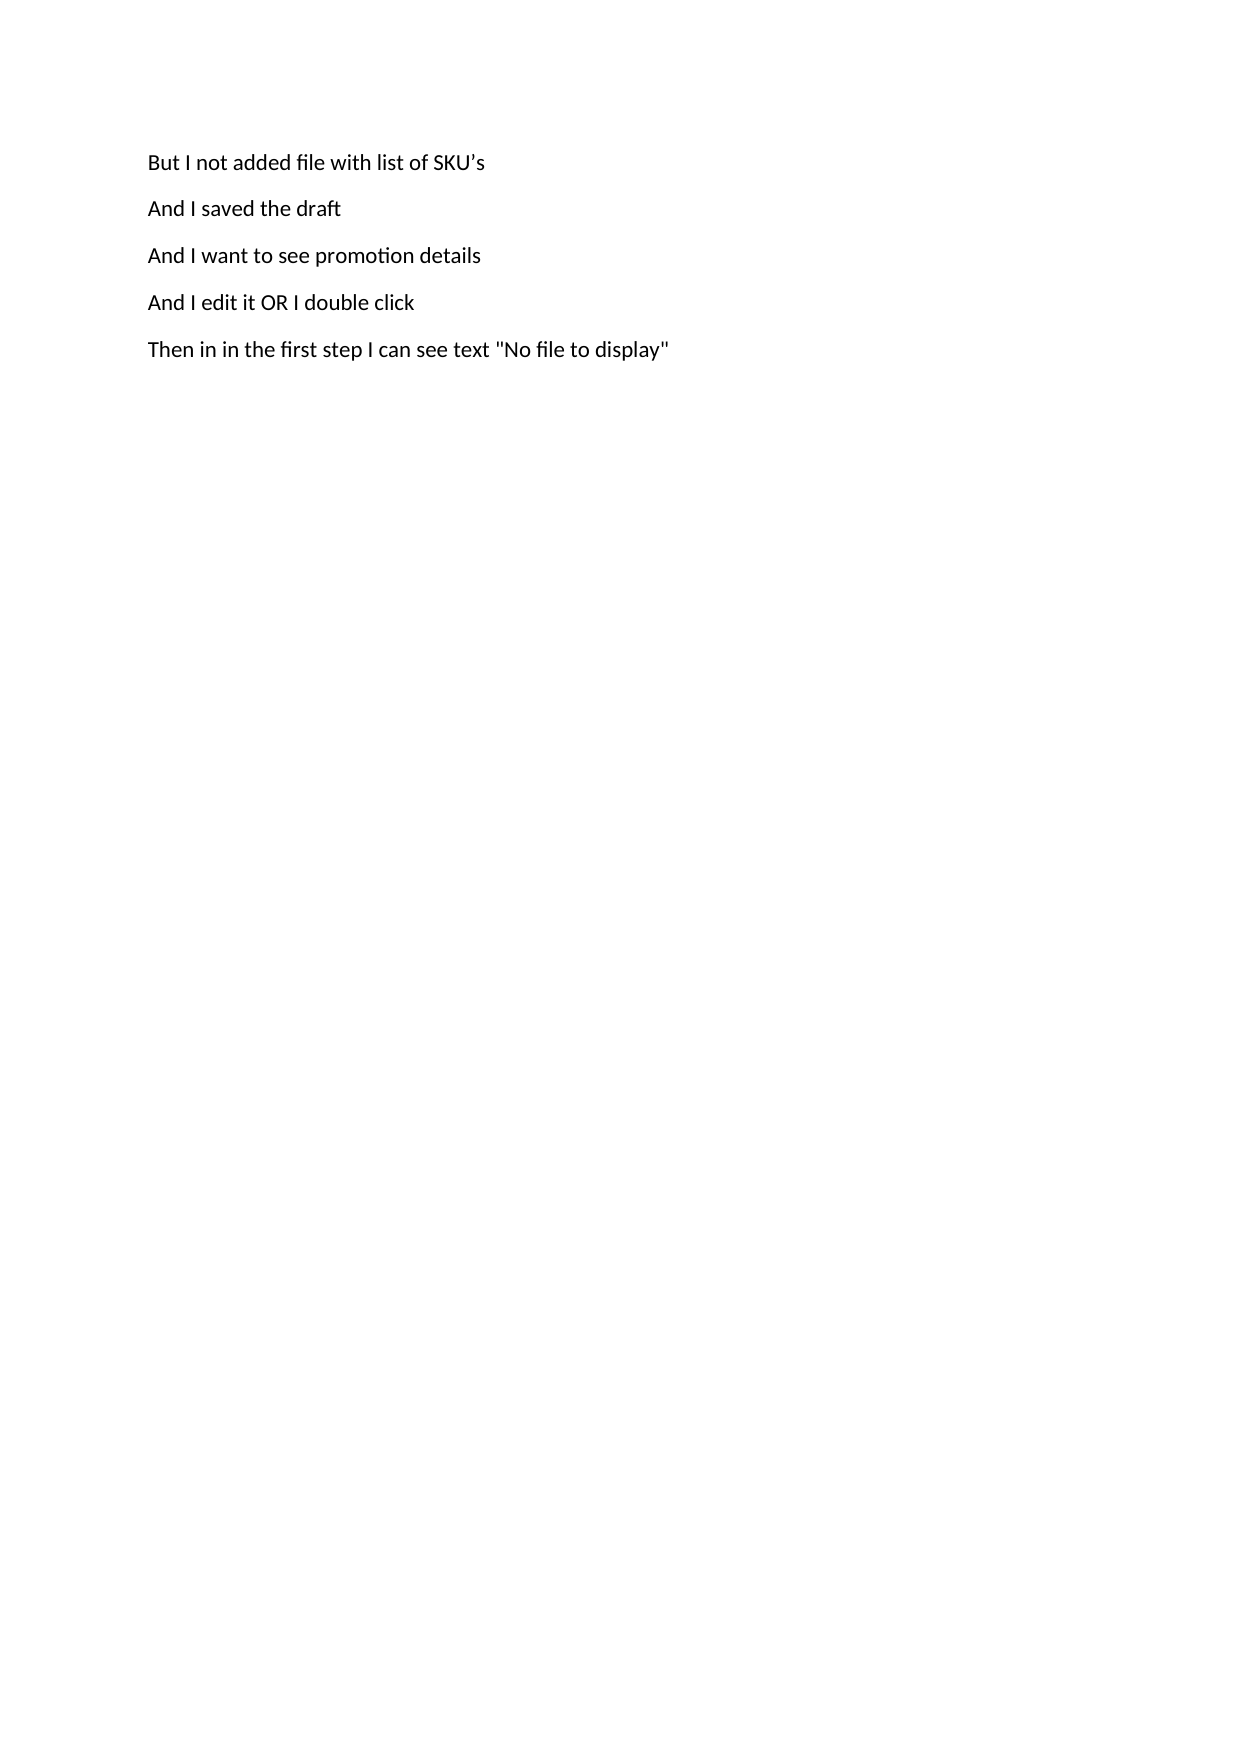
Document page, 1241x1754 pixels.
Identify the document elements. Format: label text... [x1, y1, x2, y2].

text But I not added file with list of SKU’s [148, 148, 1093, 176]
text And I edit it OR I double click [148, 288, 1093, 316]
text Then in in the first step I can see text "No file to display" [148, 335, 1093, 363]
text And I want to see promotion details [148, 241, 1093, 269]
text And I saved the draft [148, 194, 1093, 222]
